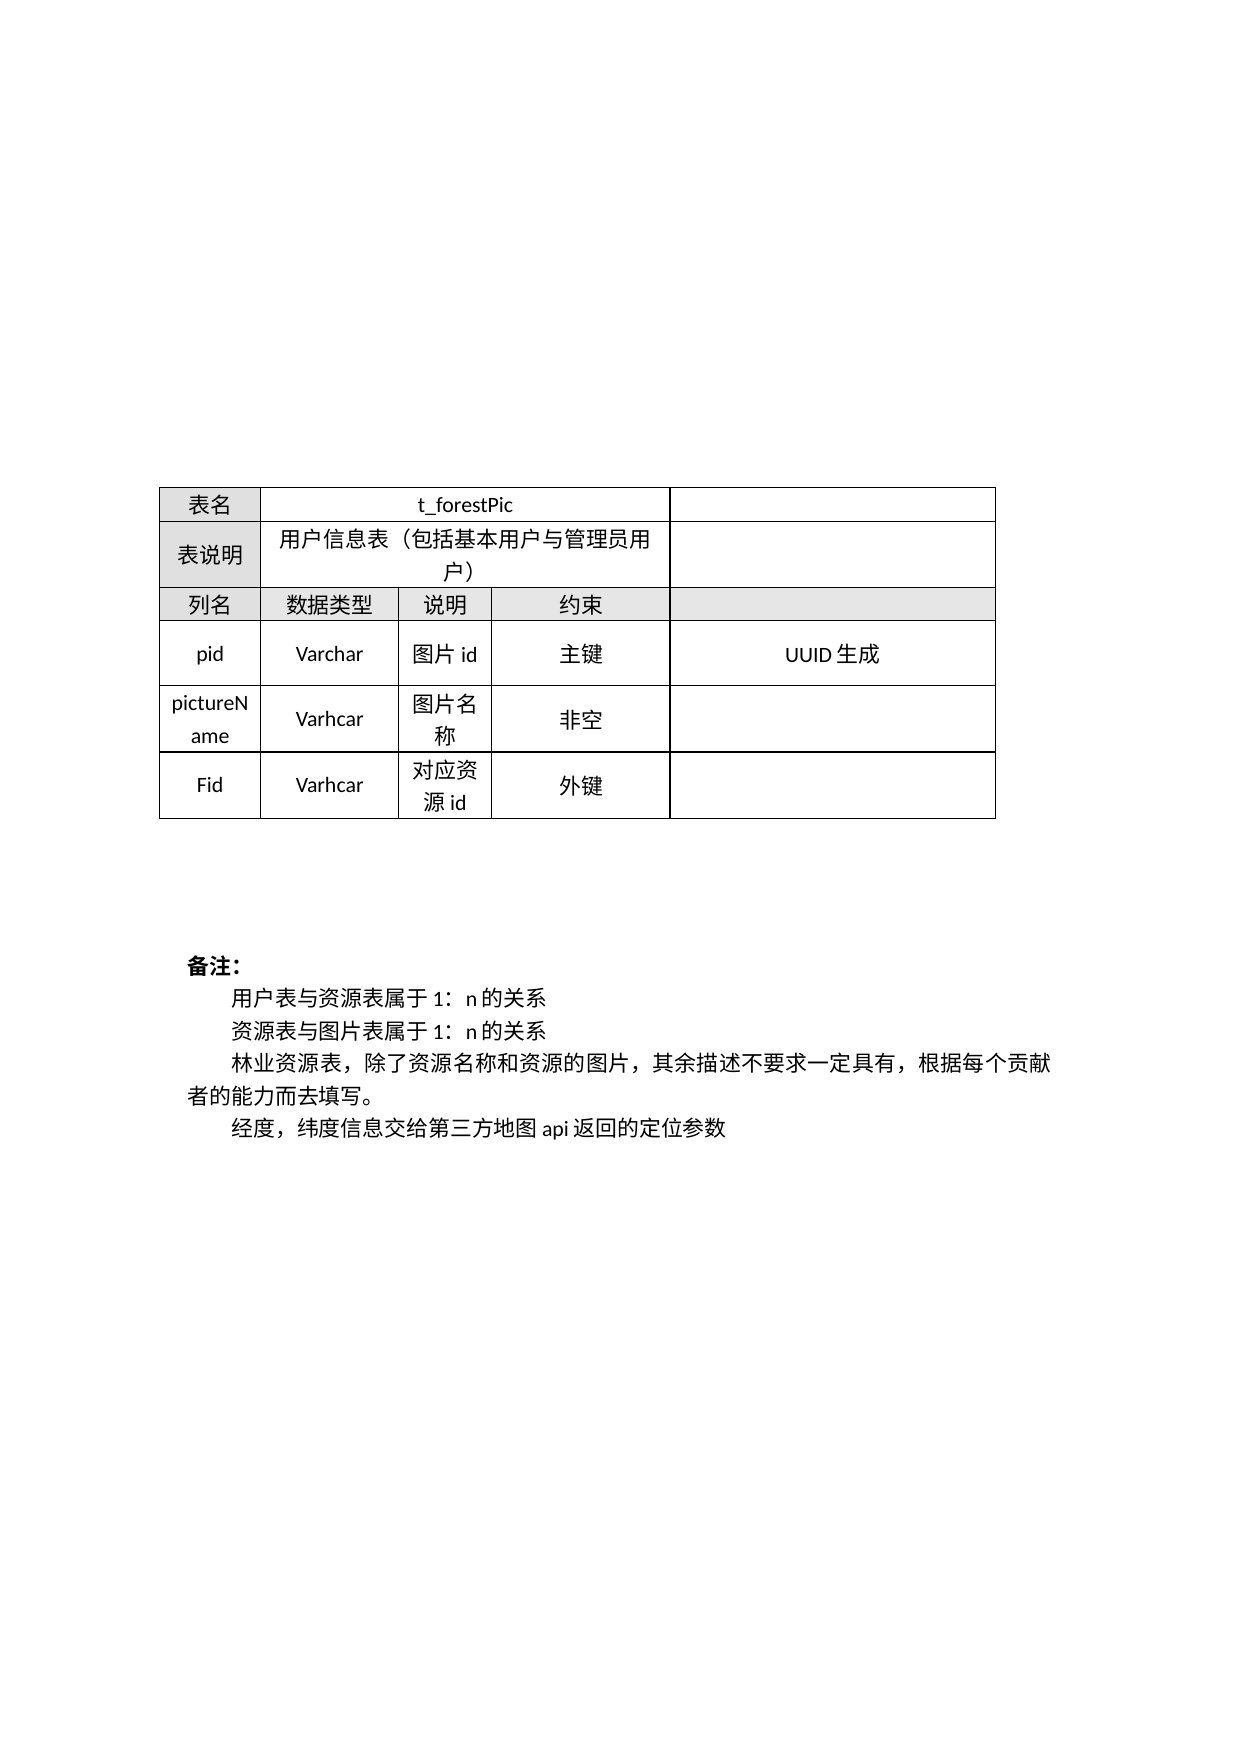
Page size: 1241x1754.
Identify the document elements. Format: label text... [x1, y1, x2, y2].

table_cell Fid [160, 753, 260, 817]
table_cell 图片id [399, 621, 491, 685]
table_cell 约束 [492, 588, 669, 620]
table_cell 数据类型 [261, 588, 398, 620]
table_cell Varhcar [261, 753, 398, 817]
table_cell [671, 686, 995, 751]
text 经度，纬度信息交给第三方地图api返回的定位参数 [187, 1111, 1053, 1143]
table_cell 主键 [492, 621, 669, 685]
table_cell pictureName [160, 686, 260, 751]
table_cell 说明 [399, 588, 491, 620]
table_cell [671, 588, 995, 620]
table_header t_forestPic [261, 488, 669, 521]
table_cell 表说明 [160, 522, 260, 587]
table_cell pid [160, 621, 260, 685]
table_cell 非空 [492, 686, 669, 751]
table_cell 用户信息表（包括基本用户与管理员用户） [261, 522, 669, 587]
text 资源表与图片表属于1：n的关系 [187, 1013, 1053, 1046]
table_cell Varchar [261, 621, 398, 685]
table_cell 图片名称 [399, 686, 491, 751]
table_cell 列名 [160, 588, 260, 620]
table_header [671, 488, 995, 521]
table_cell Varhcar [261, 686, 398, 751]
table_cell 对应资源id [399, 753, 491, 817]
table_cell UUID生成 [671, 621, 995, 685]
table_cell 外键 [492, 753, 669, 817]
text 备注： [187, 948, 1053, 981]
text 林业资源表，除了资源名称和资源的图片，其余描述不要求一定具有，根据每个贡献者的能力而去填写。 [187, 1046, 1053, 1111]
table_cell [671, 753, 995, 817]
text 用户表与资源表属于1：n的关系 [187, 981, 1053, 1013]
table_header 表名 [160, 488, 260, 521]
table_cell [671, 522, 995, 587]
